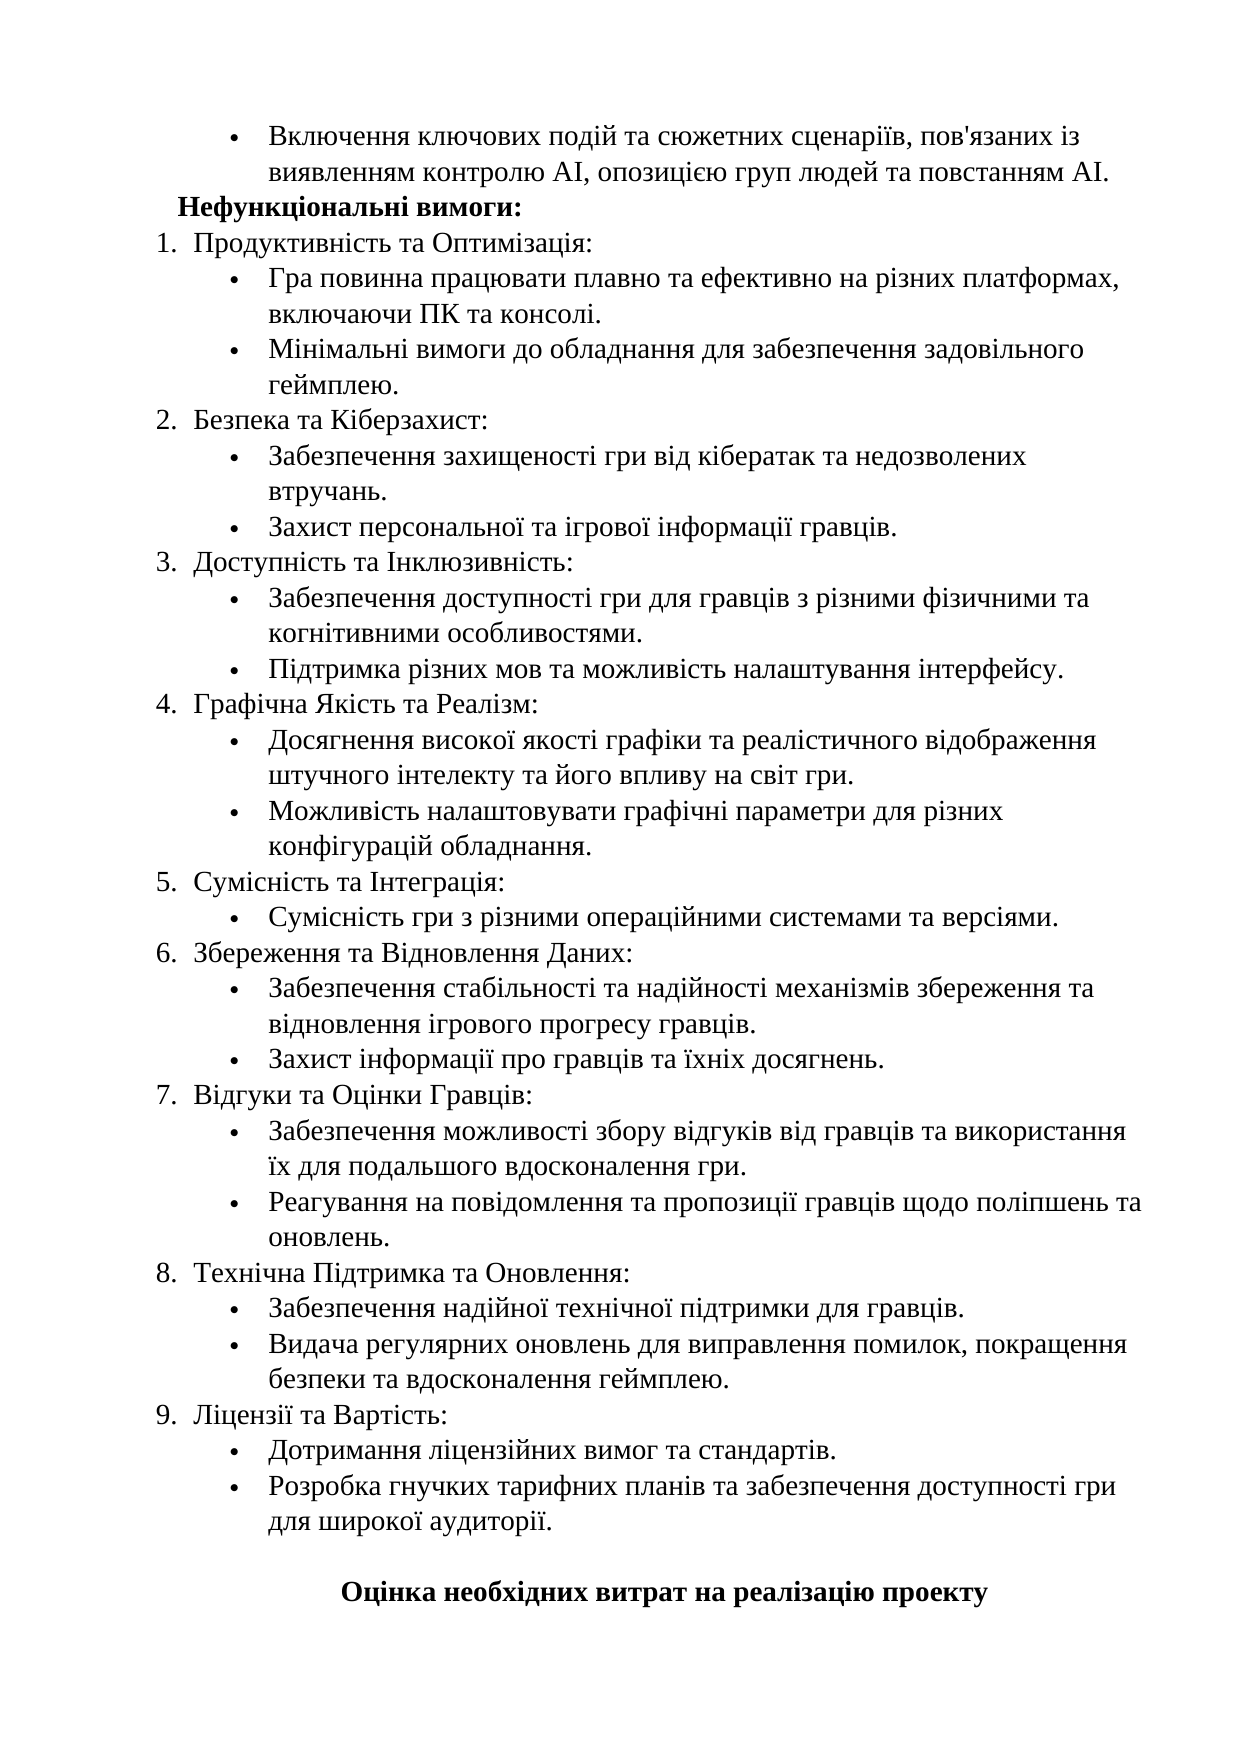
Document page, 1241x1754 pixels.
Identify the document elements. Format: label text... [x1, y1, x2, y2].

list Підтримка різних мов та можливість налаштування інтерфейсу. [231, 651, 1152, 684]
list Забезпечення можливості збору відгуків від гравців та використання їх для подальшого вдосконалення гри. [231, 1113, 1152, 1182]
list Відгуки та Оцінки Гравців: [156, 1077, 1152, 1111]
list Графічна Якість та Реалізм: [156, 686, 1152, 720]
list Забезпечення стабільності та надійності механізмів збереження та відновлення ігрового прогресу гравців. [231, 971, 1152, 1040]
list Безпека та Кіберзахист: [156, 402, 1152, 436]
list Досягнення високої якості графіки та реалістичного відображення штучного інтелекту та його впливу на світ гри. [231, 722, 1152, 791]
list Включення ключових подій та сюжетних сценаріїв, пов'язаних із виявленням контролю AI, опозицією груп людей та повстанням AI. [231, 118, 1152, 187]
list Мінімальні вимоги до обладнання для забезпечення задовільного геймплею. [231, 331, 1152, 400]
list Ліцензії та Вартість: [156, 1397, 1152, 1430]
list Можливість налаштовувати графічні параметри для різних конфігурацій обладнання. [231, 793, 1152, 862]
list Гра повинна працювати плавно та ефективно на різних платформах, включаючи ПК та консолі. [231, 260, 1152, 329]
list Видача регулярних оновлень для виправлення помилок, покращення безпеки та вдосконалення геймплею. [231, 1326, 1152, 1395]
list Розробка гнучких тарифних планів та забезпечення доступності гри для широкої аудиторії. [231, 1468, 1152, 1537]
text Нефункціональні вимоги: [118, 189, 1152, 223]
list Реагування на повідомлення та пропозиції гравців щодо поліпшень та оновлень. [231, 1184, 1152, 1253]
list Сумісність гри з різними операційними системами та версіями. [231, 899, 1152, 933]
list Технічна Підтримка та Оновлення: [156, 1255, 1152, 1288]
text Оцінка необхідних витрат на реалізацію проекту [118, 1574, 1152, 1608]
list Забезпечення надійної технічної підтримки для гравців. [231, 1290, 1152, 1324]
list Сумісність та Інтеграція: [156, 864, 1152, 898]
list Забезпечення захищеності гри від кібератак та недозволених втручань. [231, 438, 1152, 507]
list Захист інформації про гравців та їхніх досягнень. [231, 1042, 1152, 1075]
list Дотримання ліцензійних вимог та стандартів. [231, 1432, 1152, 1466]
list Збереження та Відновлення Даних: [156, 935, 1152, 969]
list Забезпечення доступності гри для гравців з різними фізичними та когнітивними особливостями. [231, 580, 1152, 649]
list Продуктивність та Оптимізація: [156, 225, 1152, 258]
list Захист персональної та ігрової інформації гравців. [231, 509, 1152, 542]
list Доступність та Інклюзивність: [156, 544, 1152, 578]
